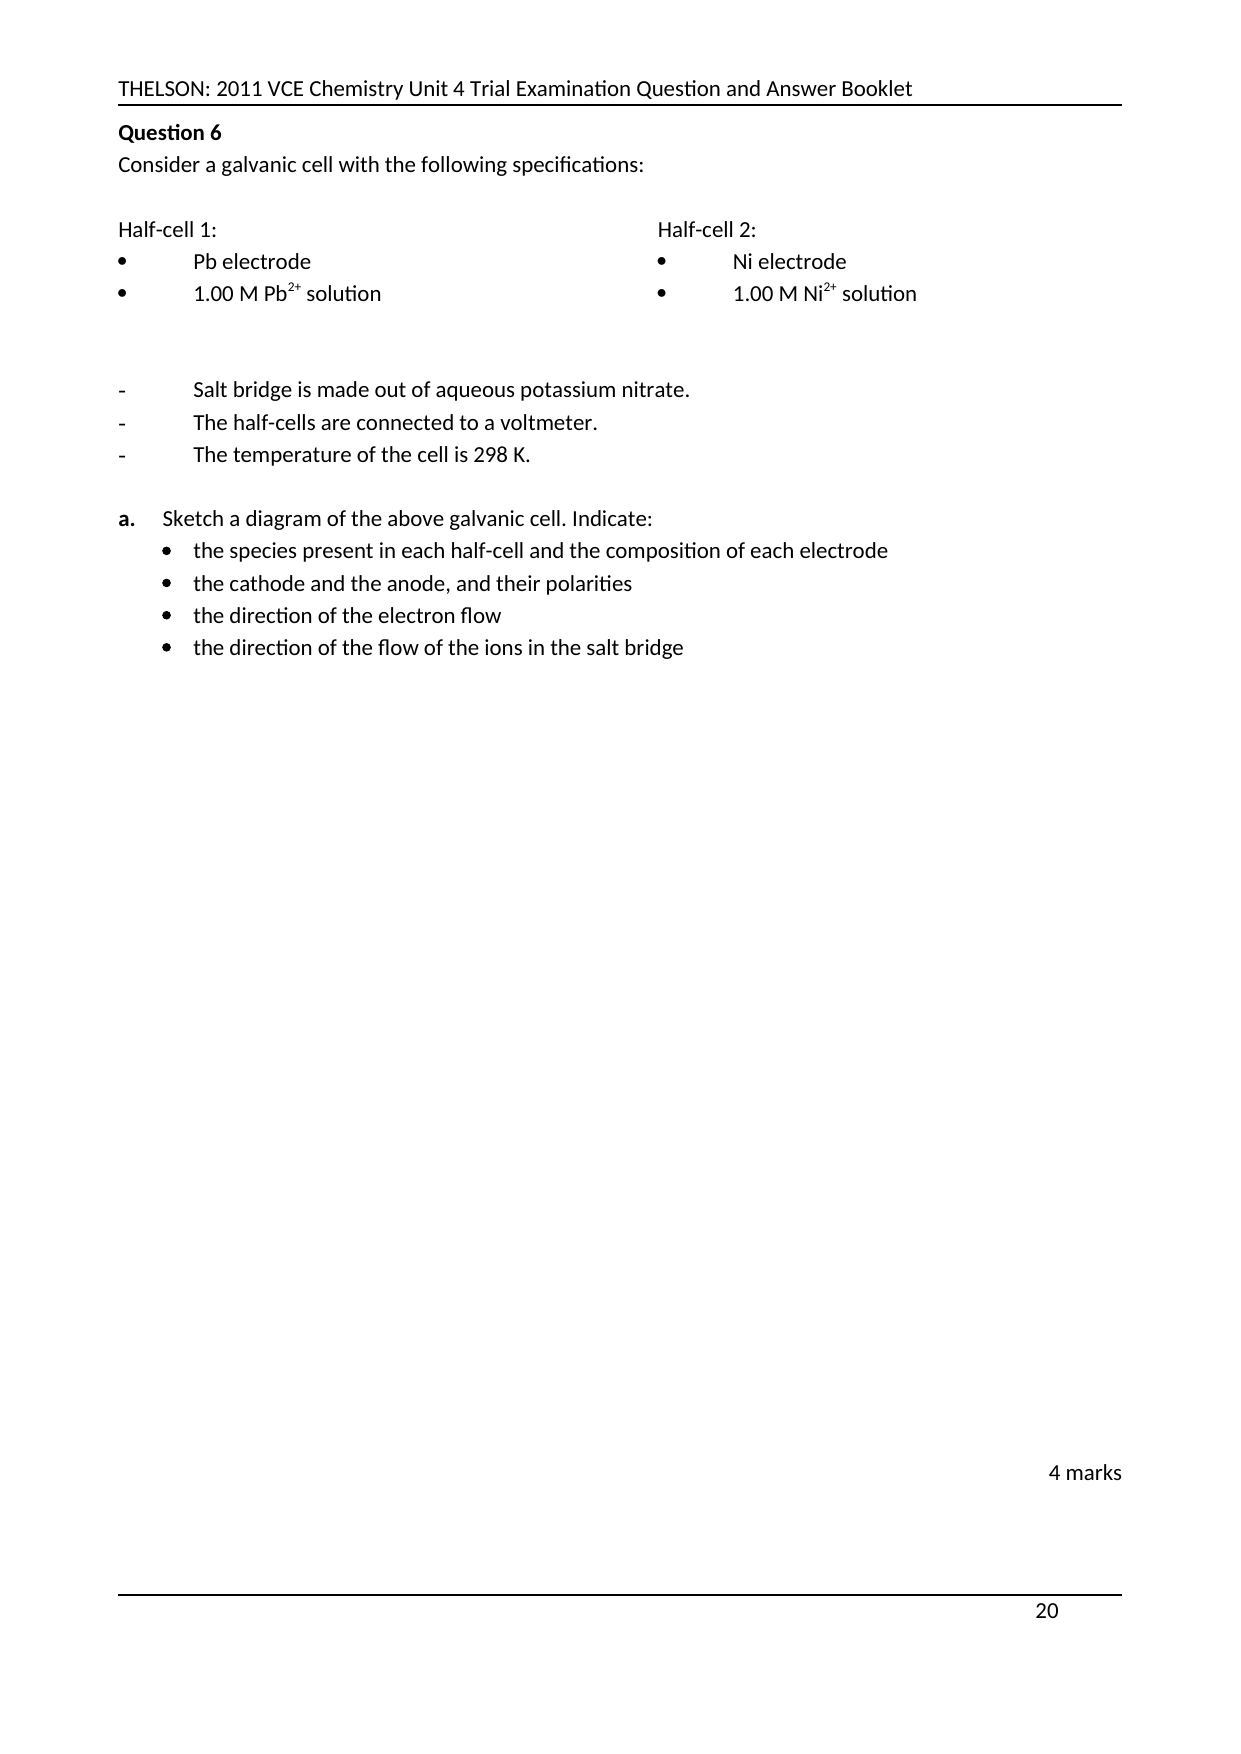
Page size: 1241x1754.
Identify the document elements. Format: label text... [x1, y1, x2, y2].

list 1.00 M Pb2+ solution [118, 279, 583, 307]
list The temperature of the cell is 298 K. [118, 440, 1122, 468]
list the cathode and the anode, and their polarities [162, 569, 1122, 597]
list the species present in each half-cell and the composition of each electrode [162, 537, 1122, 564]
text Consider a galvanic cell with the following specifications: [118, 150, 1122, 178]
list Ni electrode [658, 247, 1122, 275]
list Salt bridge is made out of aqueous potassium nitrate. [118, 376, 1122, 404]
list Pb electrode [118, 247, 583, 275]
list the direction of the flow of the ions in the salt bridge [162, 633, 1122, 661]
list Half-cell 1: [118, 215, 583, 243]
list Half-cell 2: [658, 215, 1122, 243]
list 1.00 M Ni2+ solution [658, 279, 1122, 307]
list The half-cells are connected to a voltmeter. [118, 408, 1122, 436]
text 4 marks [118, 1458, 1122, 1486]
text Question 6 [118, 118, 1122, 146]
list the direction of the electron flow [162, 601, 1122, 629]
list Sketch a diagram of the above galvanic cell. Indicate: [118, 504, 1122, 532]
